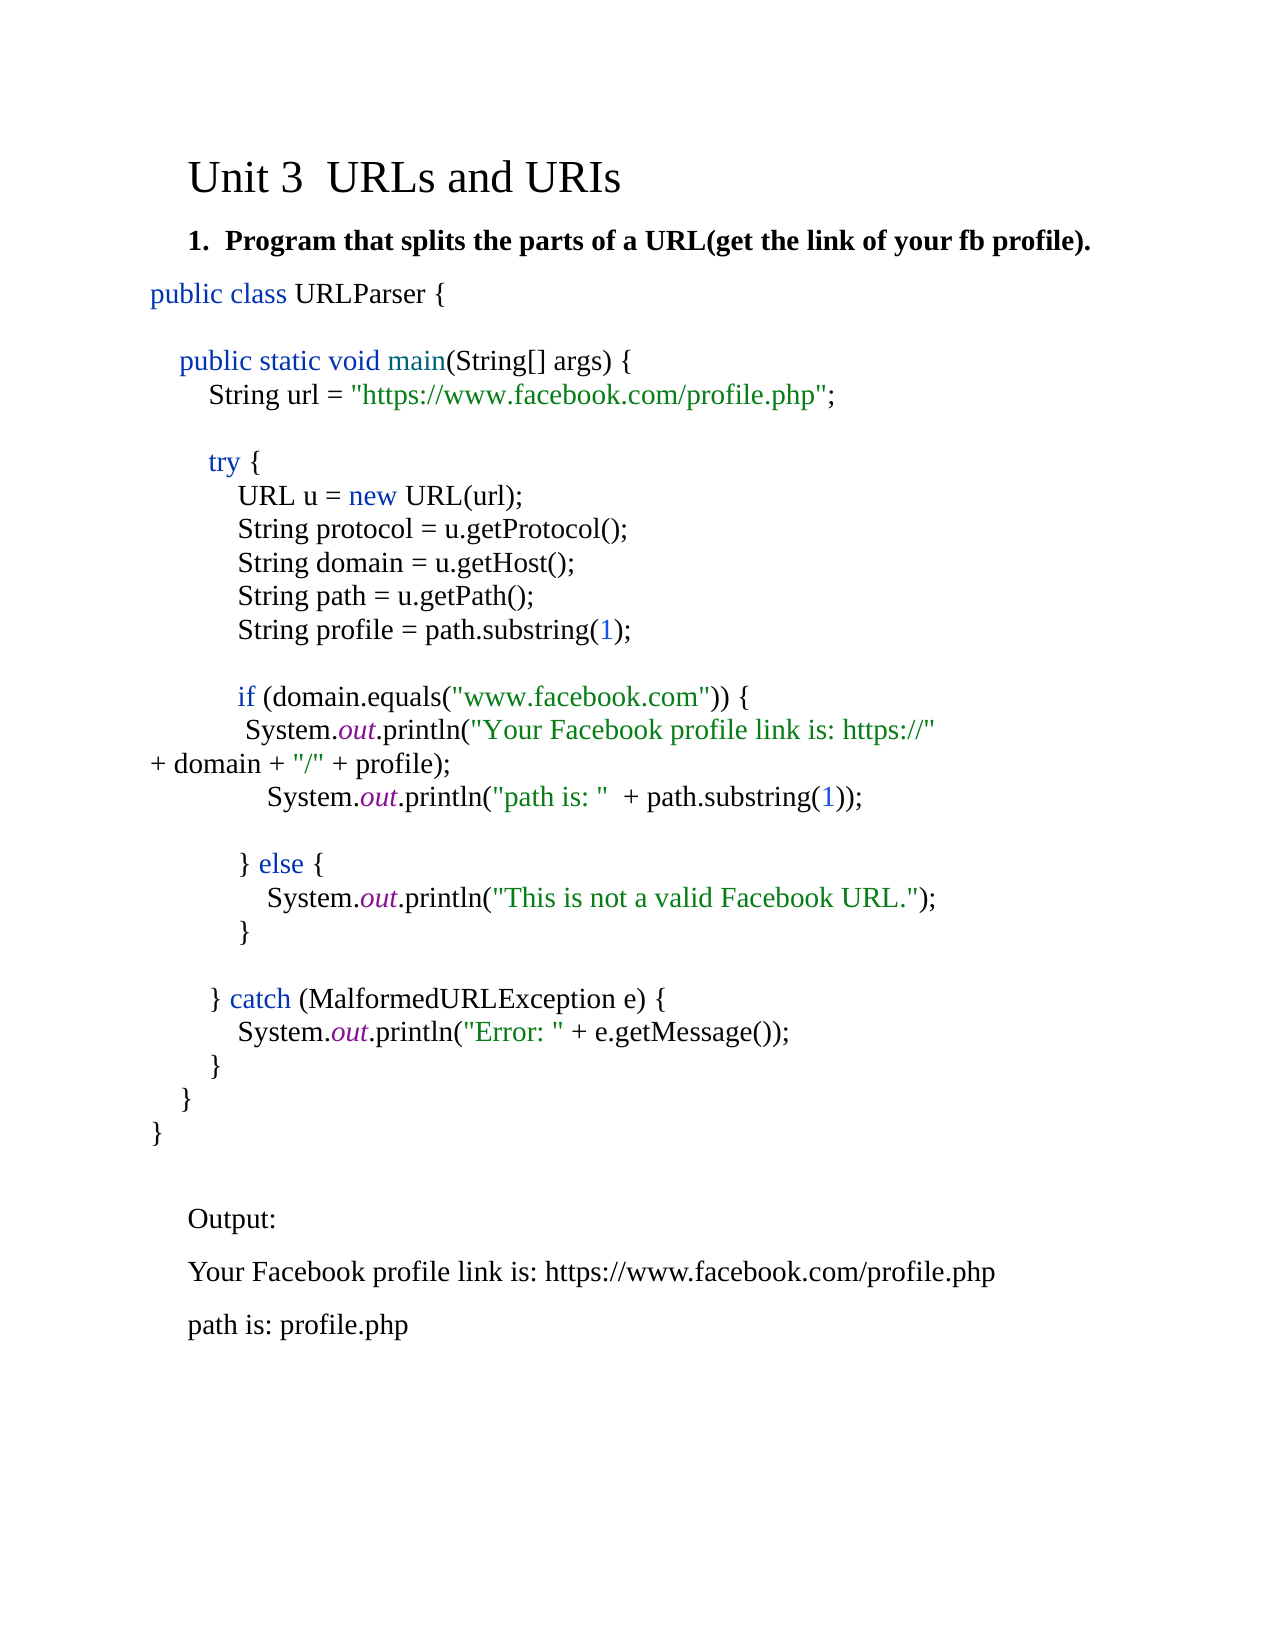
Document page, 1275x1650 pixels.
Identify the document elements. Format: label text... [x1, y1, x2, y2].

text Unit 3 URLs and URIs [187, 150, 1125, 203]
text Your Facebook profile link is: https://www.facebook.com/profile.php [187, 1254, 1125, 1288]
list Program that splits the parts of a URL(get the link of your fb profile). [187, 223, 1125, 257]
text Output: [187, 1201, 1125, 1235]
text public class URLParser { public static void main(String[] args) { String url = "https://www.facebook.com/profile.php"; try { URL u = new URL(url); String protocol = u.getProtocol(); String domain = u.getHost(); String path = u.getPath(); String profile = path.substring(1); if (domain.equals("www.facebook.com")) { System.out.println("Your Facebook profile link is: https://" + domain + "/" + profile); System.out.println("path is: " + path.substring(1)); } else { System.out.println("This is not a valid Facebook URL."); } } catch (MalformedURLException e) { System.out.println("Error: " + e.getMessage()); } } } [150, 276, 1125, 1148]
text path is: profile.php [187, 1307, 1125, 1340]
